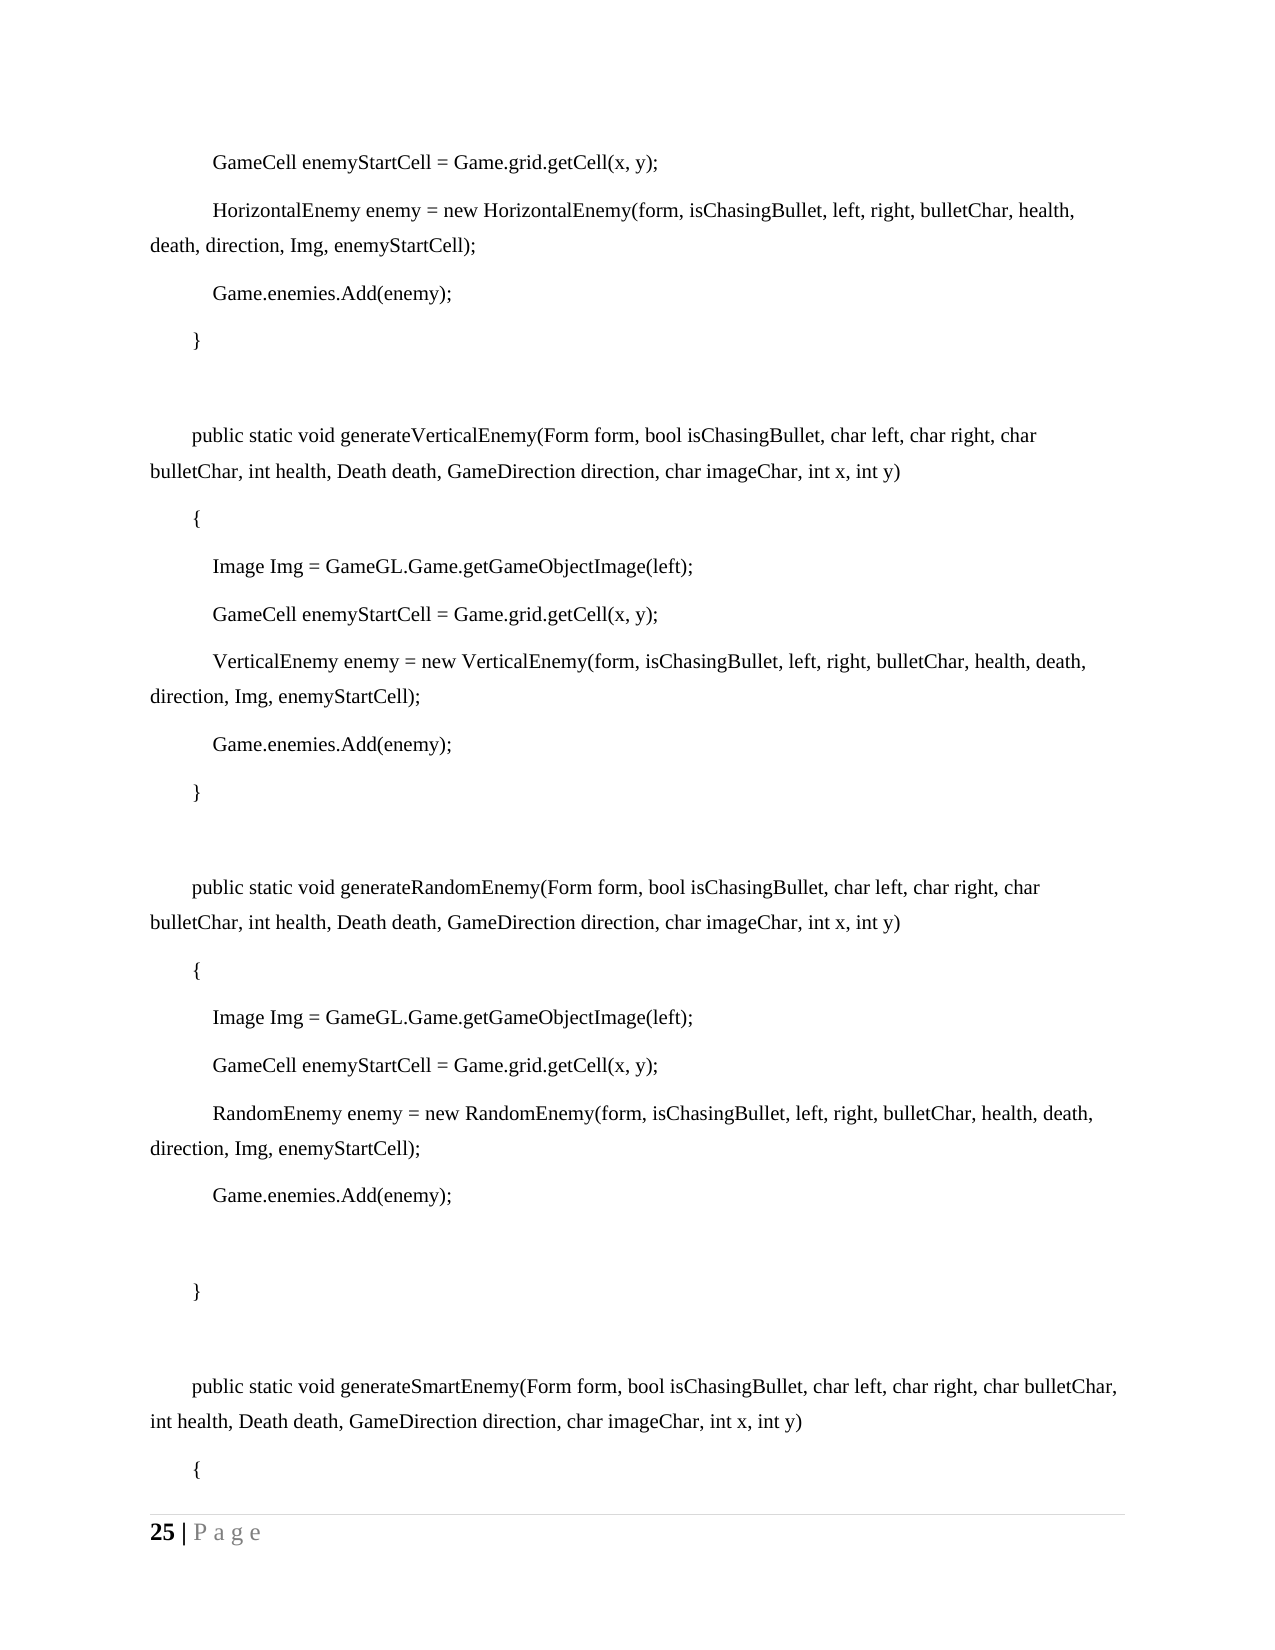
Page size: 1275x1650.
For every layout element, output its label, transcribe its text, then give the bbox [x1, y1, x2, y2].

text Game.enemies.Add(enemy); [150, 732, 1125, 756]
text Image Img = GameGL.Game.getGameObjectImage(left); [150, 1005, 1125, 1029]
text } [150, 328, 1125, 352]
text public static void generateSmartEnemy(Form form, bool isChasingBullet, char left, char right, char bulletChar, int health, Death death, GameDirection direction, char imageChar, int x, int y) [150, 1374, 1125, 1433]
text GameCell enemyStartCell = Game.grid.getCell(x, y); [150, 601, 1125, 626]
text RandomEnemy enemy = new RandomEnemy(form, isChasingBullet, left, right, bulletChar, health, death, direction, Img, enemyStartCell); [150, 1101, 1125, 1160]
text GameCell enemyStartCell = Game.grid.getCell(x, y); [150, 150, 1125, 174]
text public static void generateVerticalEnemy(Form form, bool isChasingBullet, char left, char right, char bulletChar, int health, Death death, GameDirection direction, char imageChar, int x, int y) [150, 423, 1125, 483]
text Image Img = GameGL.Game.getGameObjectImage(left); [150, 554, 1125, 578]
text } [150, 779, 1125, 804]
text Game.enemies.Add(enemy); [150, 1183, 1125, 1207]
text { [150, 958, 1125, 982]
text HorizontalEnemy enemy = new HorizontalEnemy(form, isChasingBullet, left, right, bulletChar, health, death, direction, Img, enemyStartCell); [150, 198, 1125, 257]
text { [150, 1457, 1125, 1481]
text Game.enemies.Add(enemy); [150, 281, 1125, 304]
text VerticalEnemy enemy = new VerticalEnemy(form, isChasingBullet, left, right, bulletChar, health, death, direction, Img, enemyStartCell); [150, 649, 1125, 708]
text public static void generateRandomEnemy(Form form, bool isChasingBullet, char left, char right, char bulletChar, int health, Death death, GameDirection direction, char imageChar, int x, int y) [150, 875, 1125, 934]
text { [150, 506, 1125, 530]
text } [150, 1279, 1125, 1303]
text GameCell enemyStartCell = Game.grid.getCell(x, y); [150, 1053, 1125, 1077]
